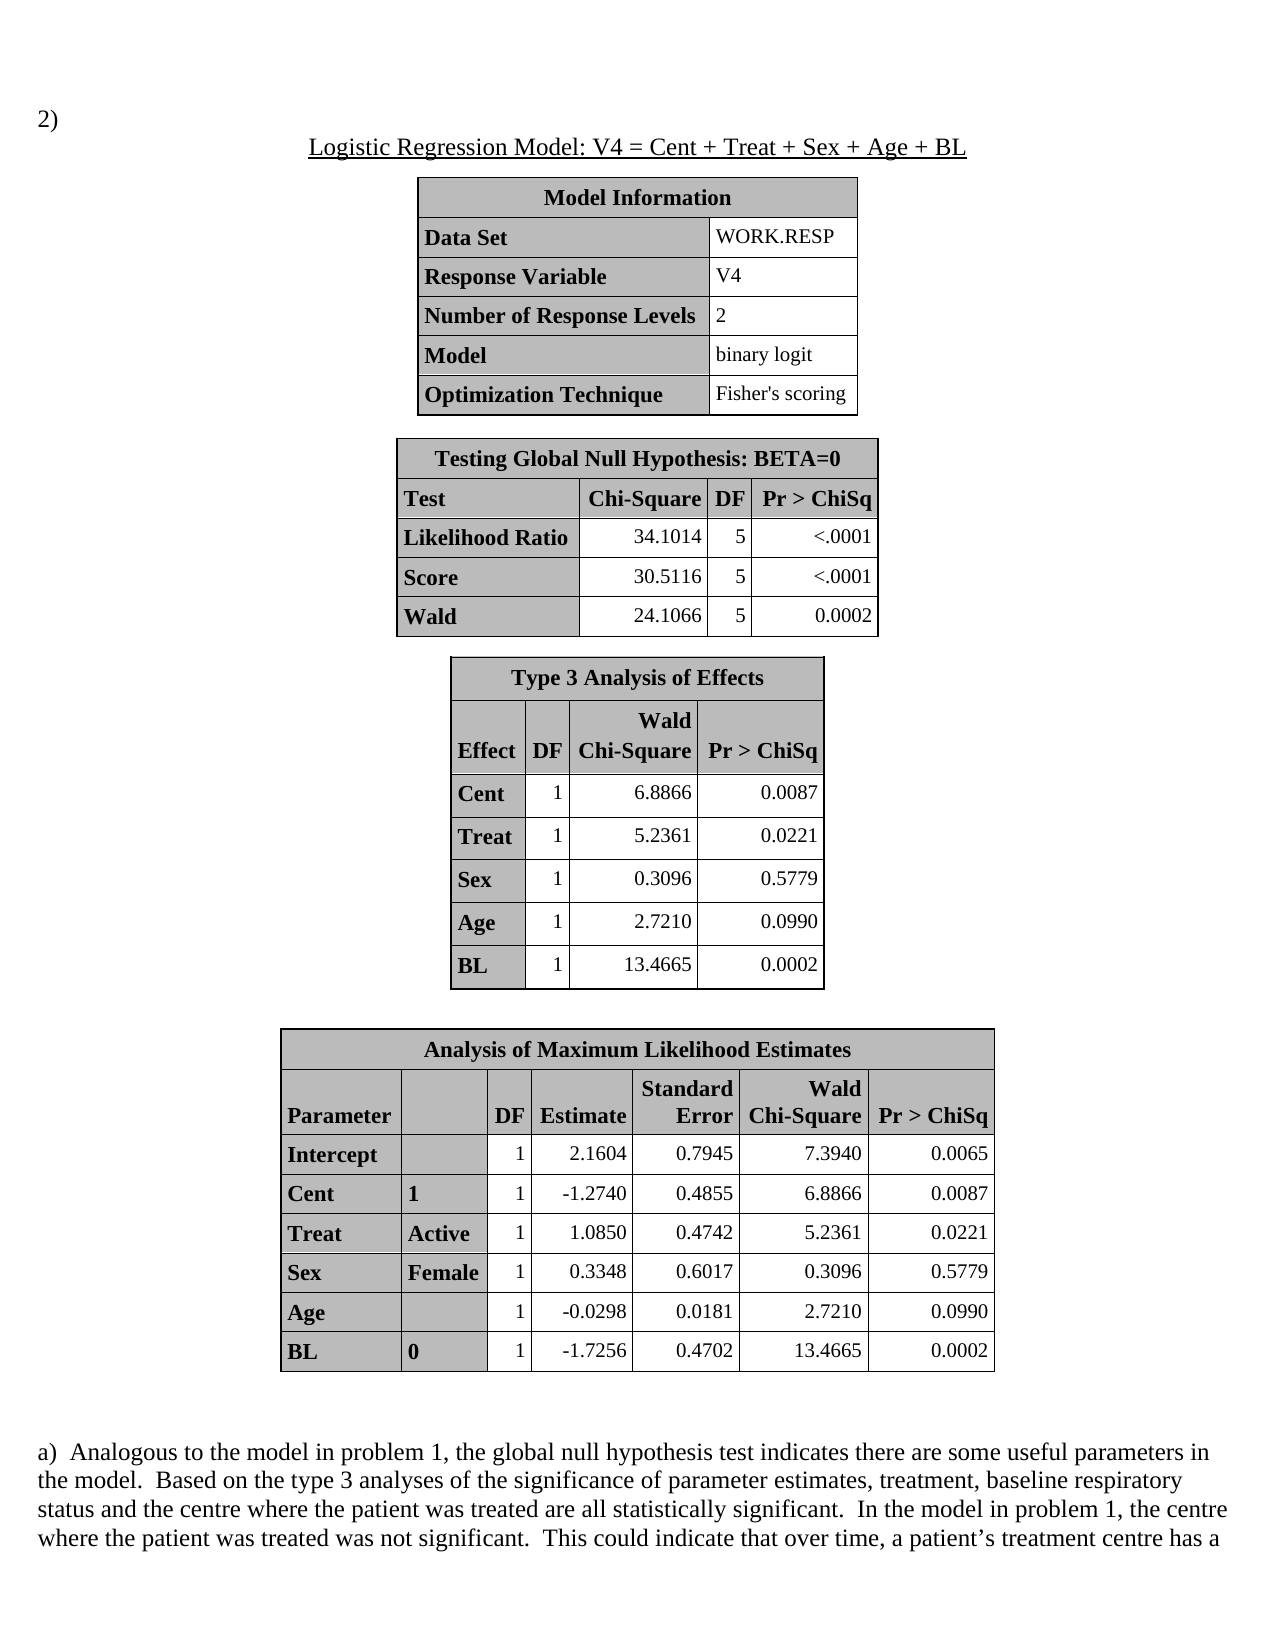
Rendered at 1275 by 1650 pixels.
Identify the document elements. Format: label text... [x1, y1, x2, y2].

table_cell Active [402, 1214, 487, 1252]
table_cell Test [398, 479, 579, 517]
table_cell Sex [282, 1254, 401, 1292]
table_cell 0.0002 [869, 1332, 994, 1371]
table_cell 0.5779 [869, 1254, 994, 1292]
table_cell 13.4665 [740, 1332, 868, 1371]
table_cell Pr > ChiSq [698, 701, 823, 773]
table_cell Chi-Square [580, 479, 707, 517]
table_cell Treat [452, 818, 525, 859]
table_cell 1 [488, 1135, 531, 1174]
table_cell 0.0002 [752, 597, 877, 636]
table_cell 0 [402, 1332, 487, 1371]
table_cell 0.4742 [633, 1214, 739, 1252]
table_cell BL [282, 1332, 401, 1371]
table_cell 0.3096 [570, 860, 697, 902]
table_cell Response Variable [419, 258, 709, 296]
table_cell 0.5779 [698, 860, 823, 902]
table_header Testing Global Null Hypothesis: BETA=0 [398, 439, 877, 478]
table_cell 5 [708, 558, 751, 596]
table_cell Score [398, 558, 579, 596]
table_cell 0.3348 [532, 1254, 632, 1292]
table_cell 1 [488, 1254, 531, 1292]
table_cell -1.7256 [532, 1332, 632, 1371]
table_cell 1 [526, 903, 569, 945]
table_cell Optimization Technique [419, 376, 709, 414]
table_cell [402, 1135, 487, 1174]
table_cell Sex [452, 860, 525, 902]
table_cell Data Set [419, 218, 709, 256]
table_cell [402, 1070, 487, 1134]
table_cell 0.0065 [869, 1135, 994, 1174]
table_cell Age [452, 903, 525, 945]
table_cell 2.7210 [570, 903, 697, 945]
table_cell 6.8866 [570, 775, 697, 816]
table_cell V4 [710, 258, 857, 296]
table_cell 6.8866 [740, 1175, 868, 1213]
table_cell 5 [708, 519, 751, 557]
table_cell 1 [526, 818, 569, 859]
table_cell Treat [282, 1214, 401, 1252]
table_cell 0.7945 [633, 1135, 739, 1174]
table_cell 1.0850 [532, 1214, 632, 1252]
table_cell Female [402, 1254, 487, 1292]
table_cell DF [526, 701, 569, 773]
table_cell DF [708, 479, 751, 517]
table_cell BL [452, 946, 525, 988]
table_cell 0.0002 [698, 946, 823, 988]
table_cell [402, 1293, 487, 1331]
table_cell 0.0087 [698, 775, 823, 816]
table_header Model Information [419, 178, 857, 217]
table_cell 34.1014 [580, 519, 707, 557]
table_cell 1 [488, 1332, 531, 1371]
table_cell Parameter [282, 1070, 401, 1134]
table_cell -0.0298 [532, 1293, 632, 1331]
table_cell Standard Error [633, 1070, 739, 1134]
table_cell 0.0990 [869, 1293, 994, 1331]
table_cell <.0001 [752, 519, 877, 557]
table_cell 0.0221 [869, 1214, 994, 1252]
table_cell 0.3096 [740, 1254, 868, 1292]
table_cell Likelihood Ratio [398, 519, 579, 557]
table_cell 0.4855 [633, 1175, 739, 1213]
table_cell 1 [402, 1175, 487, 1213]
table_cell 1 [526, 860, 569, 902]
table_cell 1 [526, 946, 569, 988]
table_cell 0.6017 [633, 1254, 739, 1292]
table_header Analysis of Maximum Likelihood Estimates [282, 1030, 994, 1069]
table_cell Effect [452, 701, 525, 773]
table_header Type 3 Analysis of Effects [452, 658, 823, 700]
table_cell WORK.RESP [710, 218, 857, 256]
table_cell Wald Chi-Square [570, 701, 697, 773]
table_cell 30.5116 [580, 558, 707, 596]
table_cell 1 [526, 775, 569, 816]
table_cell 2.7210 [740, 1293, 868, 1331]
table_cell 0.0181 [633, 1293, 739, 1331]
table_cell Pr > ChiSq [752, 479, 877, 517]
table_cell Wald [398, 597, 579, 636]
table_cell Wald Chi-Square [740, 1070, 868, 1134]
table_cell DF [488, 1070, 531, 1134]
table_cell 1 [488, 1214, 531, 1252]
table_cell 0.0990 [698, 903, 823, 945]
table_cell Number of Response Levels [419, 297, 709, 335]
table_cell 13.4665 [570, 946, 697, 988]
table_cell 5.2361 [570, 818, 697, 859]
table_cell Fisher's scoring [710, 376, 857, 414]
table_cell 2.1604 [532, 1135, 632, 1174]
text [37, 1437, 1237, 1552]
table_cell Cent [452, 775, 525, 816]
table_cell 5 [708, 597, 751, 636]
table_cell -1.2740 [532, 1175, 632, 1213]
table_cell Intercept [282, 1135, 401, 1174]
table_cell 1 [488, 1293, 531, 1331]
table_cell 0.0087 [869, 1175, 994, 1213]
table_cell 0.0221 [698, 818, 823, 859]
table_cell Estimate [532, 1070, 632, 1134]
text 2) [37, 104, 1237, 132]
table_cell Age [282, 1293, 401, 1331]
text Logistic Regression Model: V4 = Cent + Treat + Sex + Age + BL [37, 132, 1237, 161]
table_cell 1 [488, 1175, 531, 1213]
table_cell <.0001 [752, 558, 877, 596]
table_cell Pr > ChiSq [869, 1070, 994, 1134]
table_cell 7.3940 [740, 1135, 868, 1174]
table_cell 5.2361 [740, 1214, 868, 1252]
table_cell 24.1066 [580, 597, 707, 636]
table_cell Cent [282, 1175, 401, 1213]
table_cell 0.4702 [633, 1332, 739, 1371]
table_cell 2 [710, 297, 857, 335]
table_cell binary logit [710, 336, 857, 374]
table_cell Model [419, 336, 709, 374]
